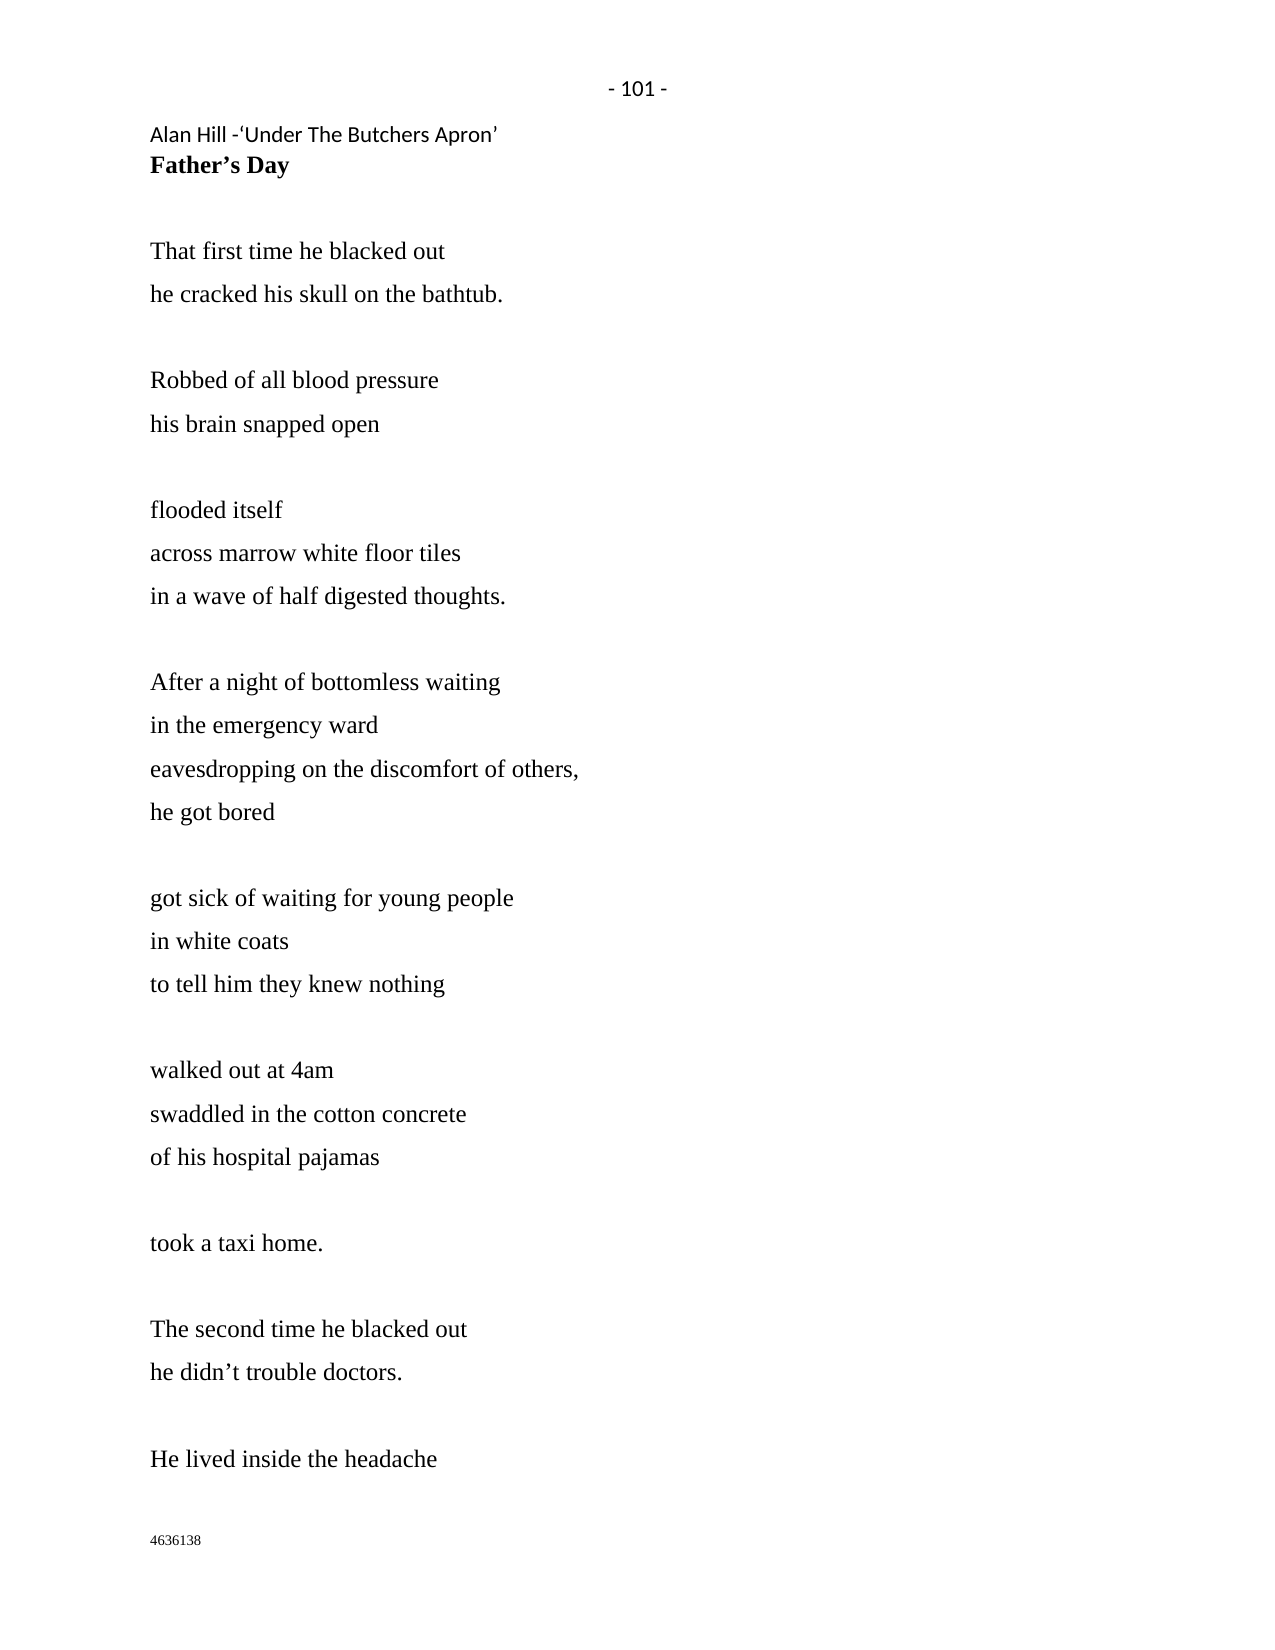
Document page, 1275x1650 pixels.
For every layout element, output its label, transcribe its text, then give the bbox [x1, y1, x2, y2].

text eavesdropping on the discomfort of others, [150, 754, 1125, 782]
text Father’s Day [150, 150, 1125, 179]
text flooded itself [150, 495, 1125, 524]
text got sick of waiting for young people [150, 883, 1125, 912]
text He lived inside the headache [150, 1444, 1125, 1472]
text walked out at 4am [150, 1056, 1125, 1084]
text took a taxi home. [150, 1228, 1125, 1257]
text he cracked his skull on the bathtub. [150, 279, 1125, 308]
text swaddled in the cotton concrete [150, 1099, 1125, 1127]
text in the emergency ward [150, 711, 1125, 739]
text That first time he blacked out [150, 236, 1125, 265]
text After a night of bottomless waiting [150, 667, 1125, 696]
text in white coats [150, 926, 1125, 955]
text in a wave of half digested thoughts. [150, 581, 1125, 610]
text he didn’t trouble doctors. [150, 1357, 1125, 1386]
text Robbed of all blood pressure [150, 366, 1125, 394]
text he got bored [150, 797, 1125, 826]
text across marrow white floor tiles [150, 538, 1125, 567]
text The second time he blacked out [150, 1314, 1125, 1343]
text his brain snapped open [150, 409, 1125, 437]
text to tell him they knew nothing [150, 969, 1125, 998]
text of his hospital pajamas [150, 1142, 1125, 1171]
